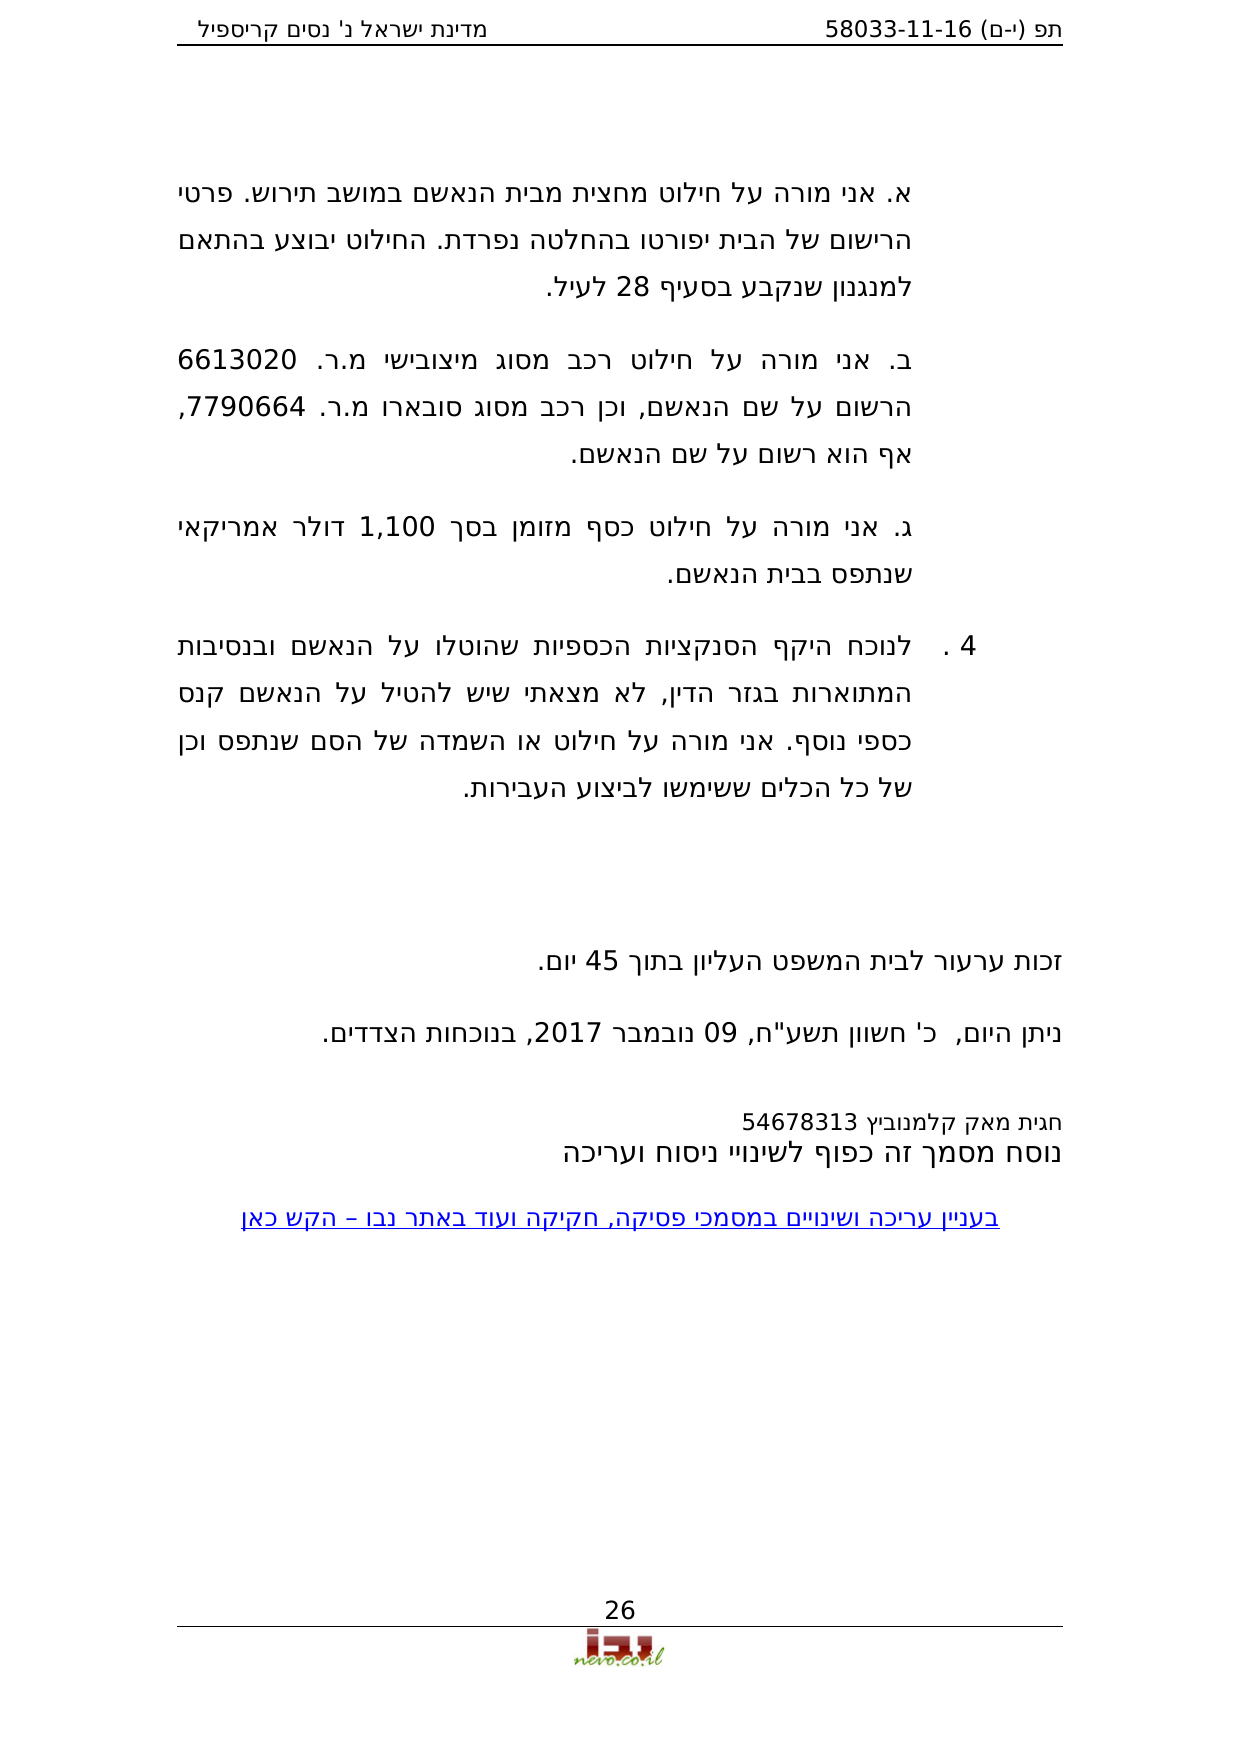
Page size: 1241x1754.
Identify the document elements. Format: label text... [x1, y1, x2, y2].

text א. אני מורה על חילוט מחצית מבית הנאשם במושב תירוש. פרטי הרישום של הבית יפורטו בהחלטה נפרדת. החילוט יבוצע בהתאם למנגנון שנקבע בסעיף 28 לעיל. [177, 177, 913, 303]
text בעניין עריכה ושינויים במסמכי פסיקה, חקיקה ועוד באתר נבו – הקש כאן [177, 1203, 1063, 1232]
text זכות ערעור לבית המשפט העליון בתוך 45 יום. [177, 945, 1063, 976]
text ב. אני מורה על חילוט רכב מסוג מיצובישי מ.ר. 6613020 הרשום על שם הנאשם, וכן רכב מסוג סובארו מ.ר. 7790664, אף הוא רשום על שם הנאשם. [177, 344, 913, 470]
text חגית מאק קלמנוביץ 54678313 [177, 1109, 1063, 1135]
text ניתן היום, כ' חשוון תשע"ח, 09 נובמבר 2017, בנוכחות הצדדים. [177, 1017, 1063, 1049]
text ג. אני מורה על חילוט כסף מזומן בסך 1,100 דולר אמריקאי שנתפס בבית הנאשם. [177, 511, 913, 590]
picture [574, 1628, 666, 1667]
text 51293714. לנוכח היקף הסנקציות הכספיות שהוטלו על הנאשם ובנסיבות המתוארות בגזר הדין, לא מצאתי שיש להטיל על הנאשם קנס כספי נוסף. אני מורה על חילוט או השמדה של הסם שנתפס וכן של כל הכלים ששימשו לביצוע העבירות. [177, 631, 977, 804]
text נוסח מסמך זה כפוף לשינויי ניסוח ועריכה [177, 1135, 1063, 1169]
